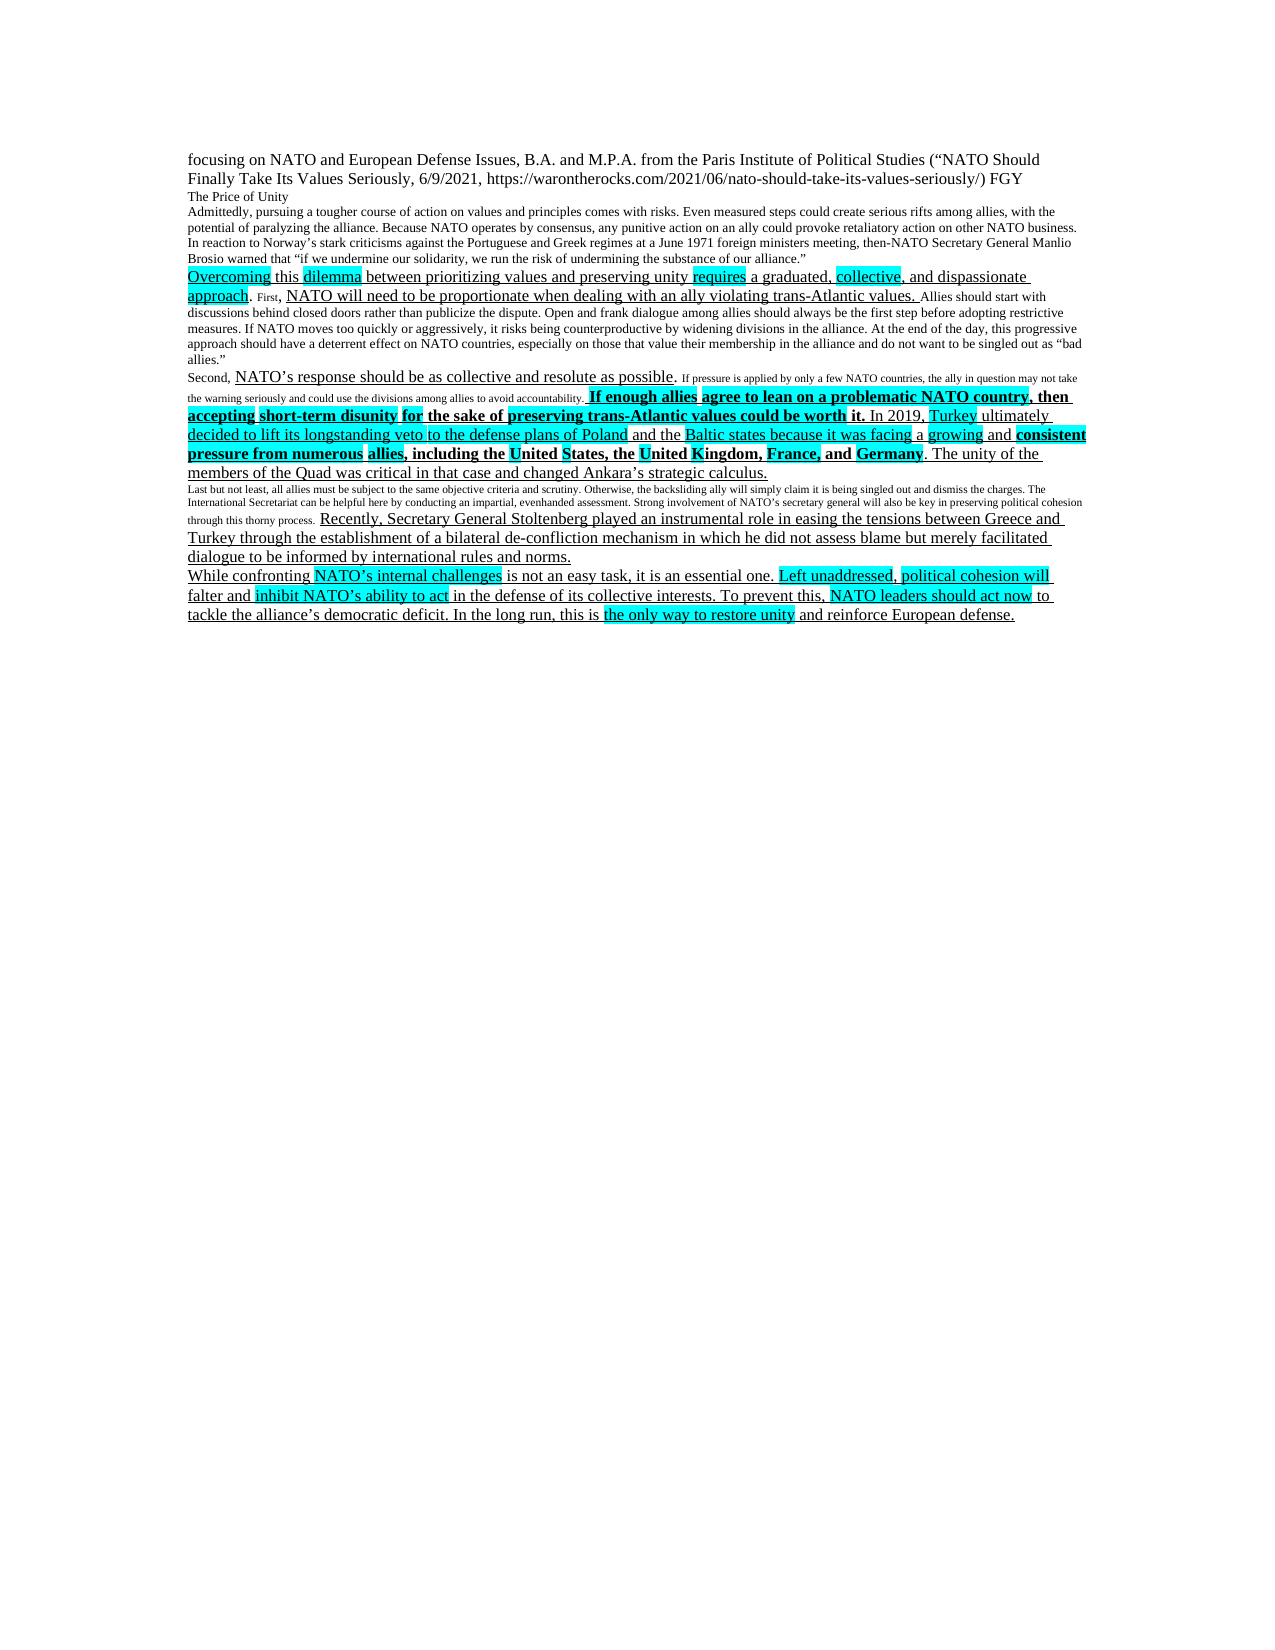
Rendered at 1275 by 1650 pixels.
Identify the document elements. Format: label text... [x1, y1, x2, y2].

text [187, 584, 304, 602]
text Second, NATO’s response should be as collective and resolute as possible. If pressure is applied by only a few NATO countries, the ally in question may not take the warning seriously and could use the divisions among allies to avoid accountability. If enough allies agree to lean on a problematic NATO country, then accepting short-term disunity for the sake of preserving trans-Atlantic values could be worth it. In 2019, Turkey ultimately decided to lift its longstanding veto to the defense plans of Poland and the Baltic states because it was facing a growing and consistent pressure from numerous allies, including the United States, the United Kingdom, France, and Germany. The unity of the members of the Quad was critical in that case and changed Ankara’s strategic calculus. [187, 367, 1087, 482]
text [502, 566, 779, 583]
text Admittedly, pursuing a tougher course of action on values and principles comes with risks. Even measured steps could create serious rifts among allies, with the potential of paralyzing the alliance. Because NATO operates by consensus, any punitive action on an ally could provoke retaliatory action on other NATO business. In reaction to Norway’s stark criticisms against the Portuguese and Greek regimes at a June 1971 foreign ministers meeting, then-NATO Secretary General Manlio Brosio warned that “if we undermine our solidarity, we run the risk of undermining the substance of our alliance.” [187, 204, 1087, 266]
text Overcoming this dilemma between prioritizing values and preserving unity requires a graduated, collective, and dispassionate approach. First, NATO will need to be proportionate when dealing with an ally violating trans-Atlantic values. Allies should start with discussions behind closed doors rather than publicize the dispute. Open and frank dialogue among allies should always be the first step before adopting restrictive measures. If NATO moves too quickly or aggressively, it risks being counterproductive by widening divisions in the alliance. At the end of the day, this progressive approach should have a deterrent effect on NATO countries, especially on those that value their membership in the alliance and do not want to be singled out as “bad allies.” [187, 266, 1087, 367]
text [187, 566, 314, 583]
text The Price of Unity [187, 188, 1087, 204]
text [187, 150, 1087, 188]
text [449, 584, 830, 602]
text Last but not least, all allies must be subject to the same objective criteria and scrutiny. Otherwise, the backsliding ally will simply claim it is being singled out and dismiss the charges. The International Secretariat can be helpful here by conducting an impartial, evenhanded assessment. Strong involvement of NATO’s secretary general will also be key in preserving political cohesion through this thorny process. Recently, Secretary General Stoltenberg played an instrumental role in easing the tensions between Greece and Turkey through the establishment of a bilateral de-confliction mechanism in which he did not assess blame but merely facilitated dialogue to be informed by international rules and norms. [187, 482, 1087, 566]
